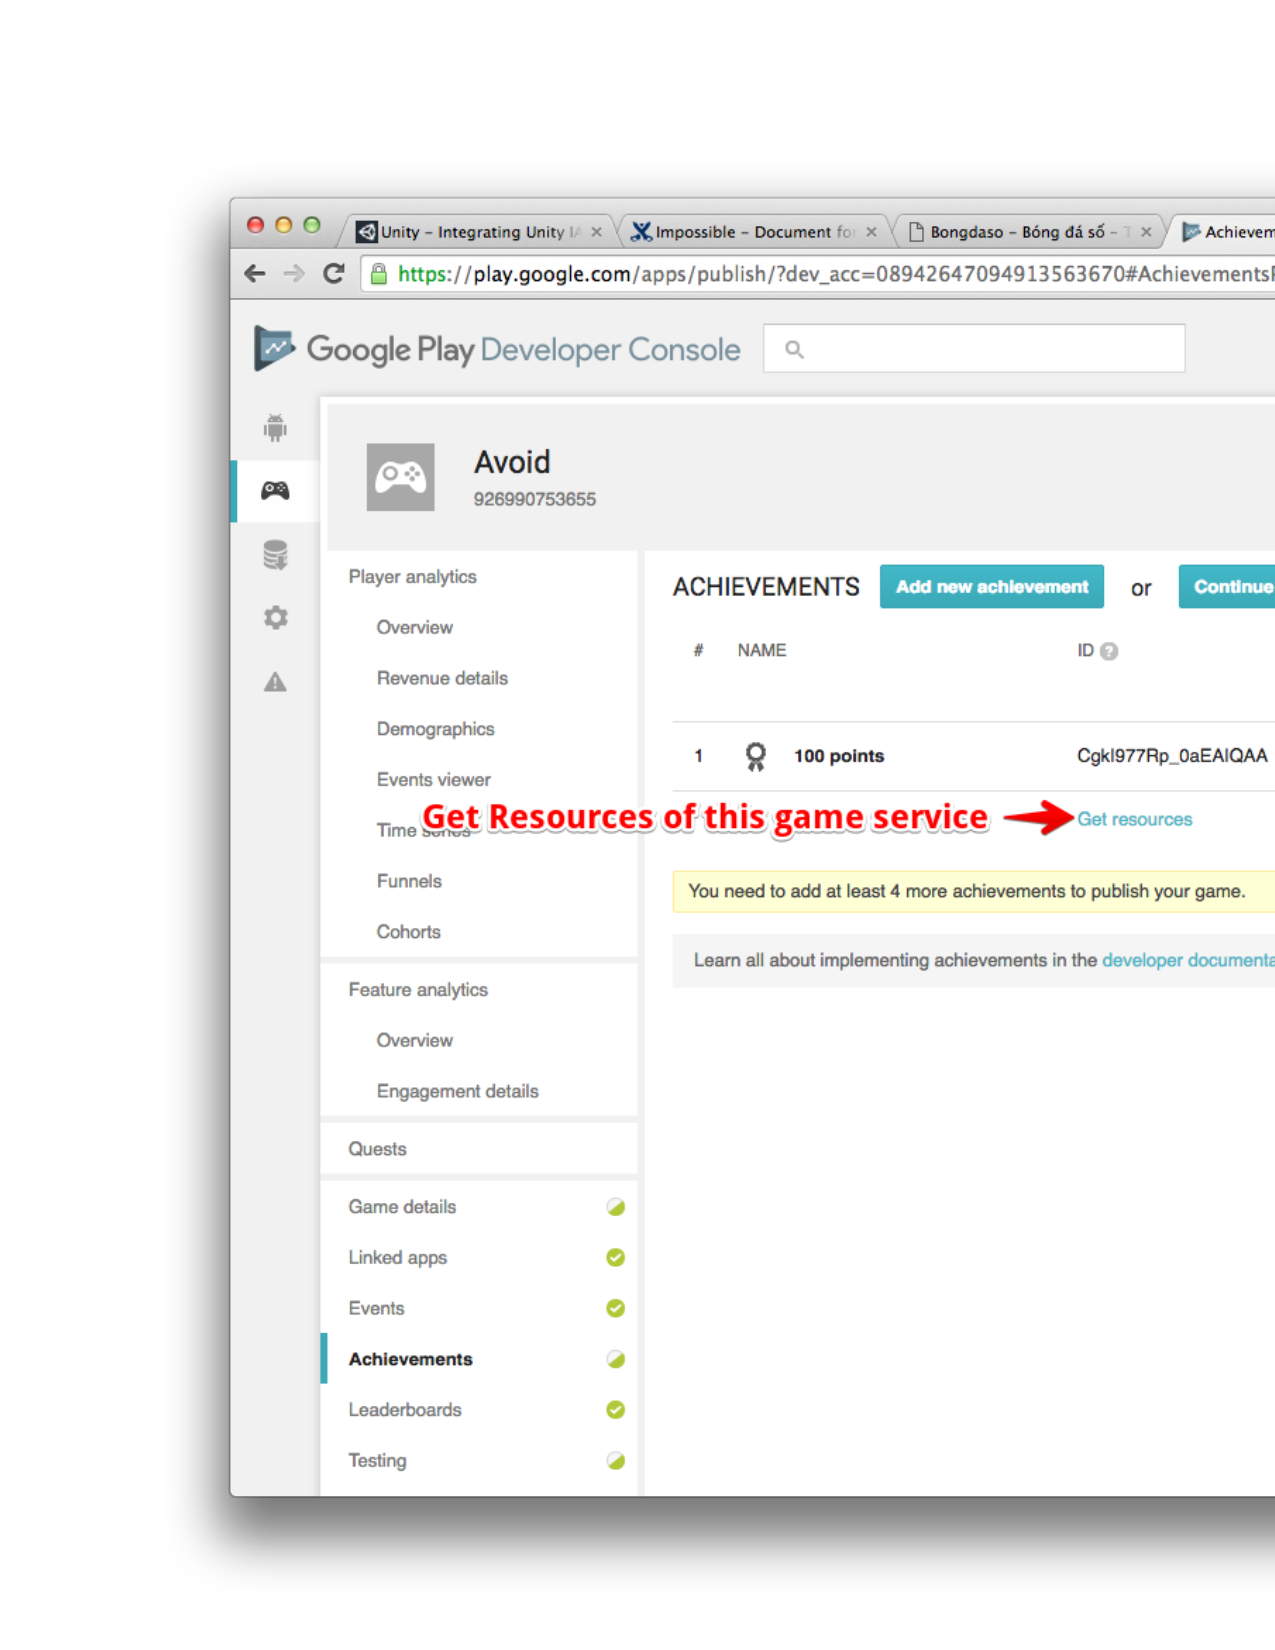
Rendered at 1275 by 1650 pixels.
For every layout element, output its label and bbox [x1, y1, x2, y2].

picture [150, 149, 1275, 1608]
